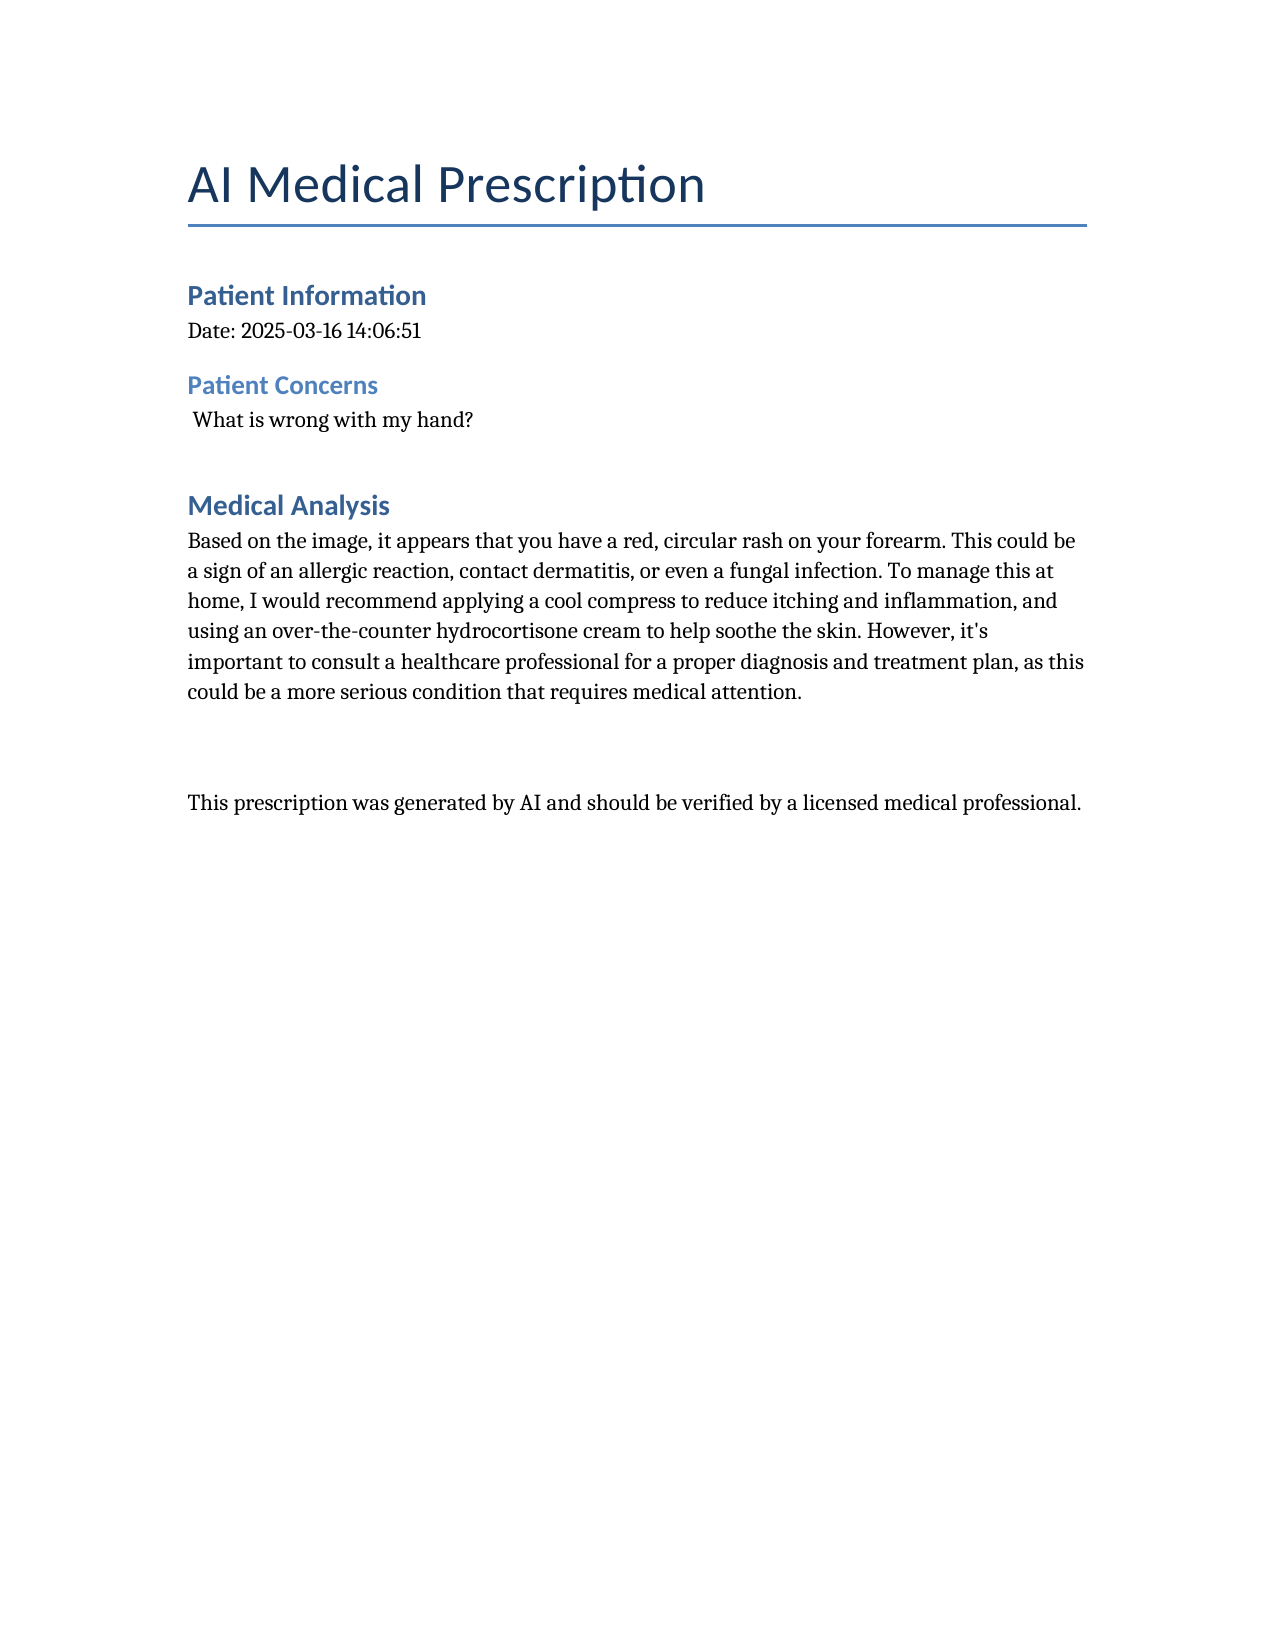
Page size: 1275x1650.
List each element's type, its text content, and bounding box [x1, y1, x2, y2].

text This prescription was generated by AI and should be verified by a licensed medical professional. [187, 730, 1087, 816]
text What is wrong with my hand? [187, 406, 1087, 433]
subtitle Patient Information [187, 277, 1087, 312]
text Date: 2025-03-16 14:06:51 [187, 317, 1087, 344]
subtitle Medical Analysis [187, 487, 1087, 522]
text Based on the image, it appears that you have a red, circular rash on your forearm. This could be a sign of an allergic reaction, contact dermatitis, or even a fungal infection. To manage this at home, I would recommend applying a cool compress to reduce itching and inflammation, and using an over-the-counter hydrocortisone cream to help soothe the skin. However, it's important to consult a healthcare professional for a proper diagnosis and treatment plan, as this could be a more serious condition that requires medical attention. [187, 528, 1087, 705]
subtitle Patient Concerns [187, 368, 1087, 402]
title AI Medical Prescription [187, 150, 1087, 227]
